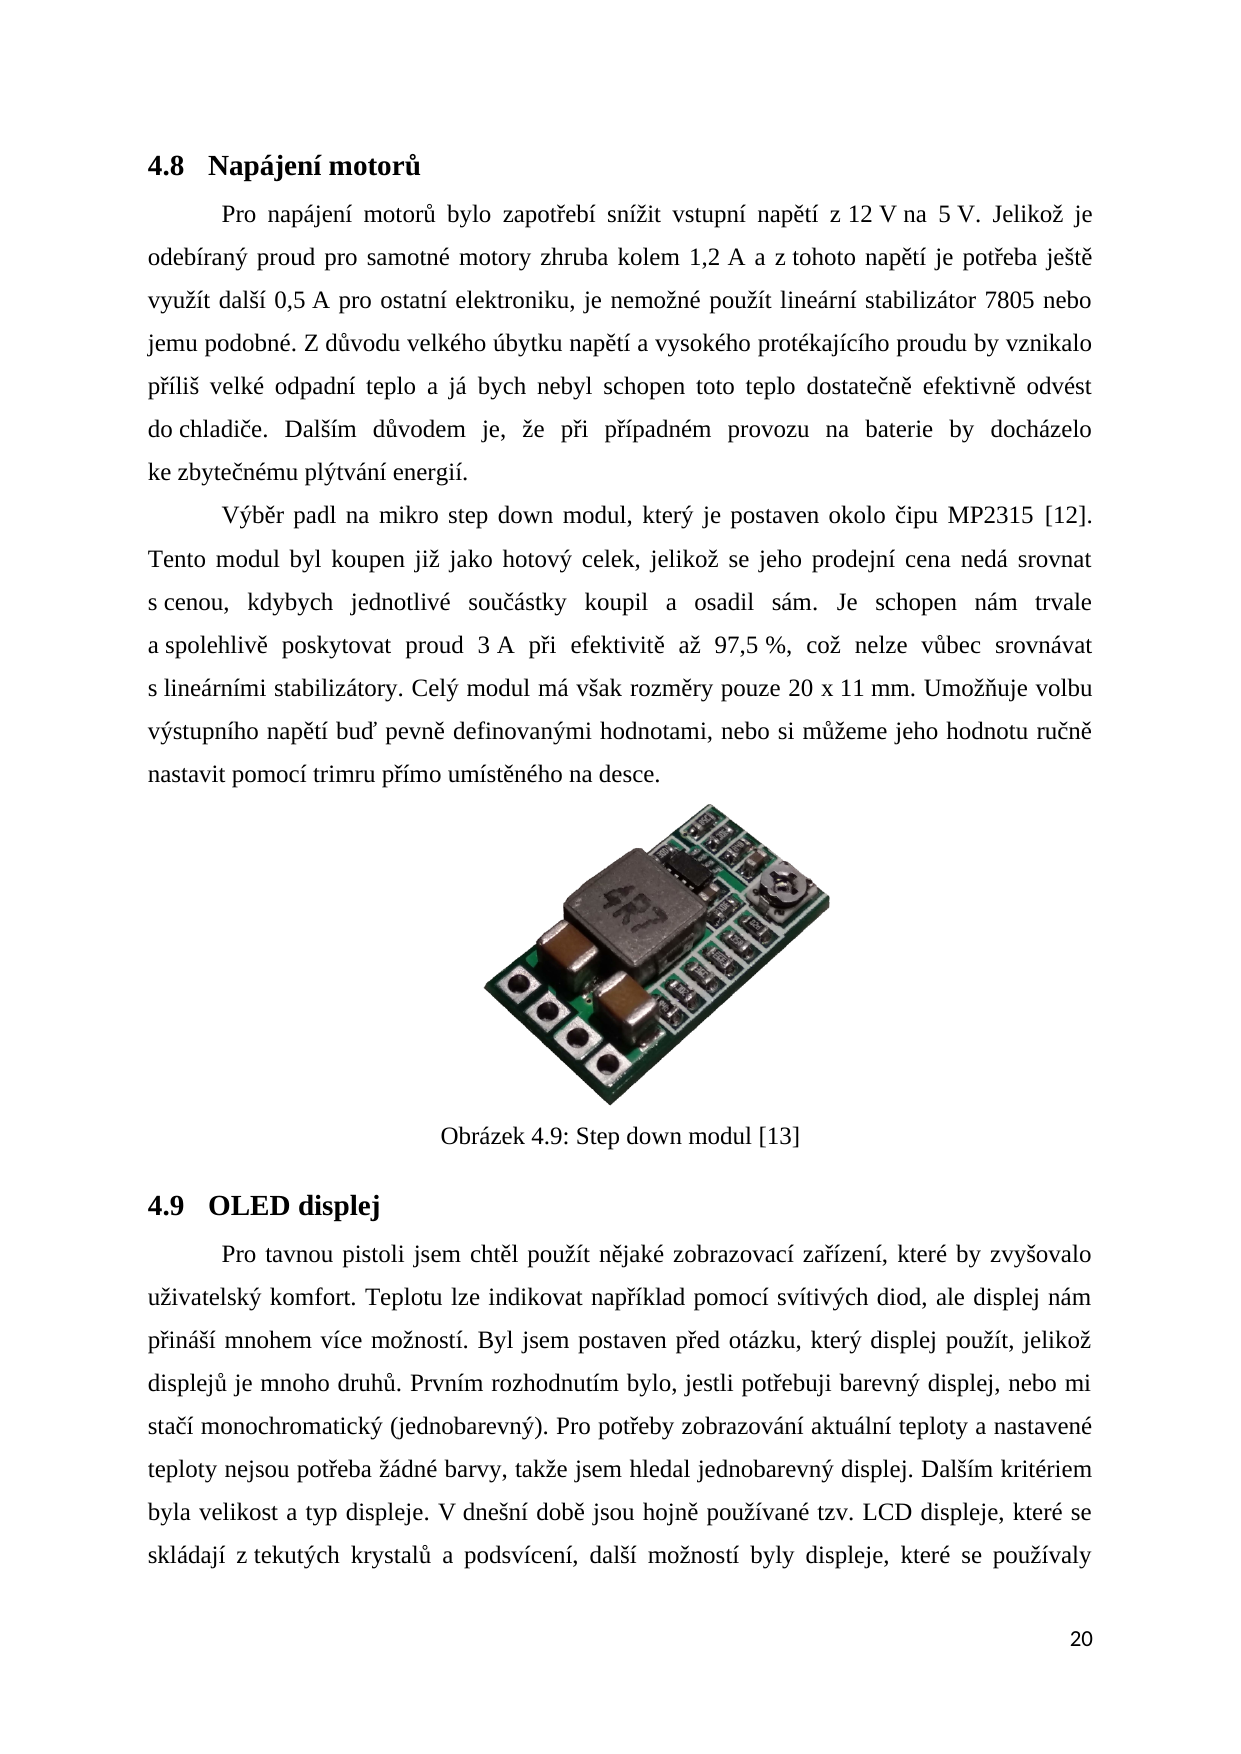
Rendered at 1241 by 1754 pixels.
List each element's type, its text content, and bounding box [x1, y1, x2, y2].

text Obrázek 4.9: Step down modul [148, 1121, 1093, 1150]
subtitle Napájení motorů [148, 148, 1093, 181]
subtitle OLED displej [148, 1188, 1093, 1221]
picture [480, 802, 834, 1107]
text Výběr padl na mikro step down modul, který je postaven okolo čipu MP2315. Tento modul byl koupen již jako hotový celek, jelikož se jeho prodejní cena nedá srovnat s cenou, kdybych jednotlivé součástky koupil a osadil sám. Je schopen nám trvale a spolehlivě poskytovat proud 3 A při efektivitě až 97,5 %, což nelze vůbec srovnávat s lineárními stabilizátory. Celý modul má však rozměry pouze 20 x 11 mm. Umožňuje volbu výstupního napětí buď pevně definovanými hodnotami, nebo si můžeme jeho hodnotu ručně nastavit pomocí trimru přímo umístěného na desce. [148, 501, 1093, 788]
text Pro napájení motorů bylo zapotřebí snížit vstupní napětí z 12 V na 5 V. Jelikož je odebíraný proud pro samotné motory zhruba kolem 1,2 A a z tohoto napětí je potřeba ještě využít další 0,5 A pro ostatní elektroniku, je nemožné použít lineární stabilizátor 7805 nebo jemu podobné. Z důvodu velkého úbytku napětí a vysokého protékajícího proudu by vznikalo příliš velké odpadní teplo a já bych nebyl schopen toto teplo dostatečně efektivně odvést do chladiče. Dalším důvodem je, že při případném provozu na baterie by docházelo ke zbytečnému plýtvání energií. [148, 199, 1093, 486]
